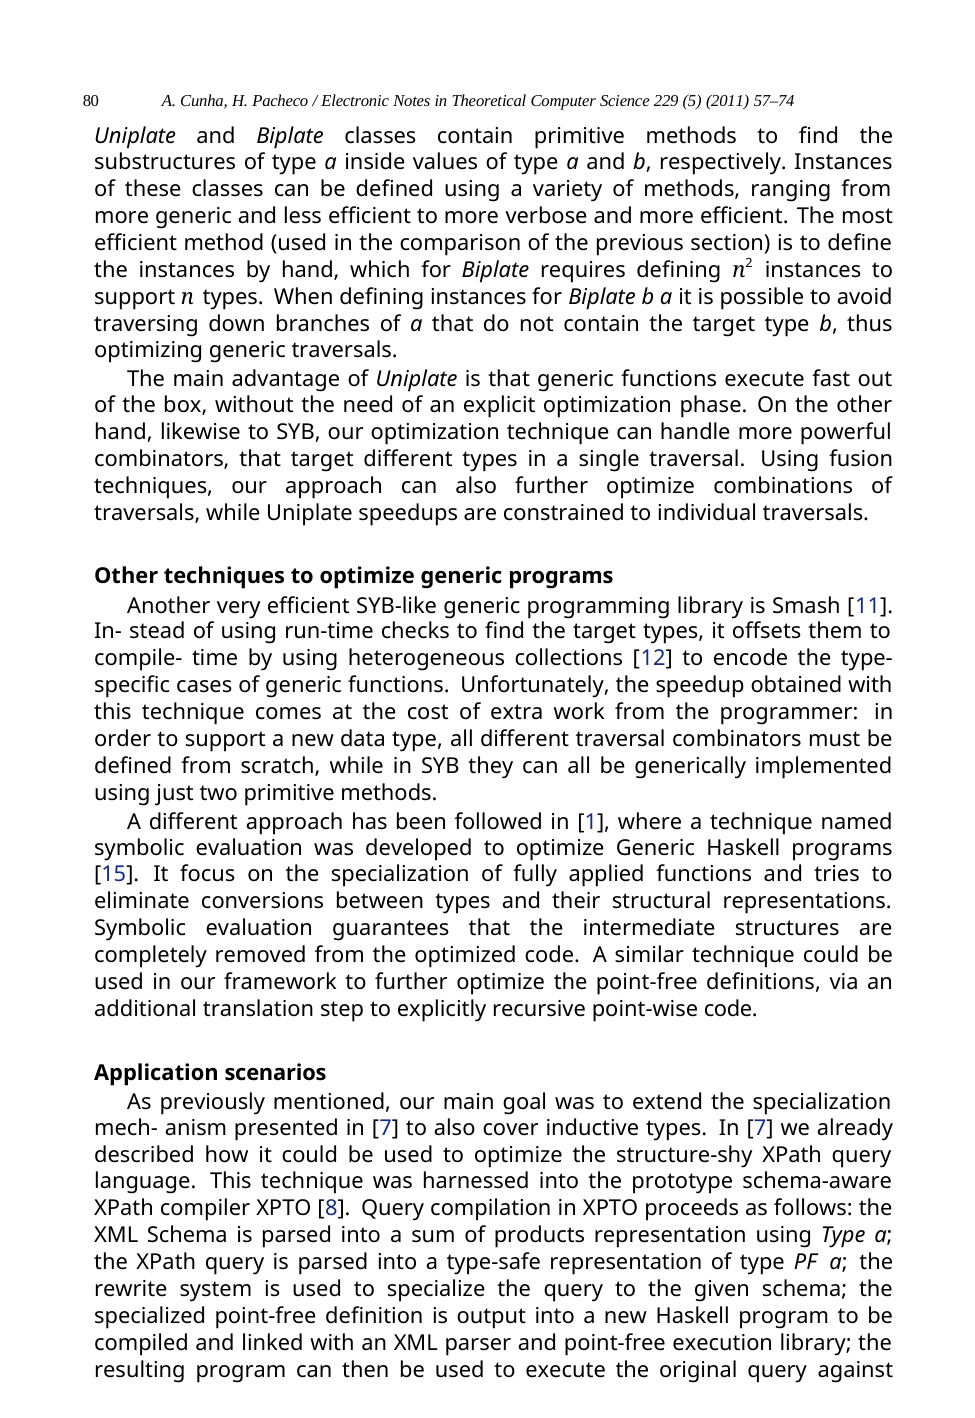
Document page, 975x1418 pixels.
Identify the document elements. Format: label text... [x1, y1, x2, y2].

text Another very efficient SYB-like generic programming library is Smash [11]. In- stead of using run-time checks to find the target types, it offsets them to compile- time by using heterogeneous collections [12] to encode the type-specific cases of generic functions. Unfortunately, the speedup obtained with this technique comes at the cost of extra work from the programmer: in order to support a new data type, all different traversal combinators must be defined from scratch, while in SYB they can all be generically implemented using just two primitive methods. [94, 592, 893, 807]
subtitle Application scenarios [94, 1056, 923, 1086]
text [94, 1088, 893, 1383]
text Uniplate and Biplate classes contain primitive methods to find the substructures of type a inside values of type a and b, respectively. Instances of these classes can be defined using a variety of methods, ranging from more generic and less efficient to more verbose and more efficient. The most efficient method (used in the comparison of the previous section) is to define the instances by hand, which for Biplate requires defining n2 instances to support n types. When defining instances for Biplate b a it is possible to avoid traversing down branches of a that do not contain the target type b, thus optimizing generic traversals. [94, 122, 893, 364]
subtitle Other techniques to optimize generic programs [94, 559, 923, 590]
text A different approach has been followed in [1], where a technique named symbolic evaluation was developed to optimize Generic Haskell programs [15]. It focus on the specialization of fully applied functions and tries to eliminate conversions between types and their structural representations. Symbolic evaluation guarantees that the intermediate structures are completely removed from the optimized code. A similar technique could be used in our framework to further optimize the point-free definitions, via an additional translation step to explicitly recursive point-wise code. [94, 808, 893, 1023]
text The main advantage of Uniplate is that generic functions execute fast out of the box, without the need of an explicit optimization phase. On the other hand, likewise to SYB, our optimization technique can handle more powerful combinators, that target different types in a single traversal. Using fusion techniques, our approach can also further optimize combinations of traversals, while Uniplate speedups are constrained to individual traversals. [94, 365, 893, 526]
